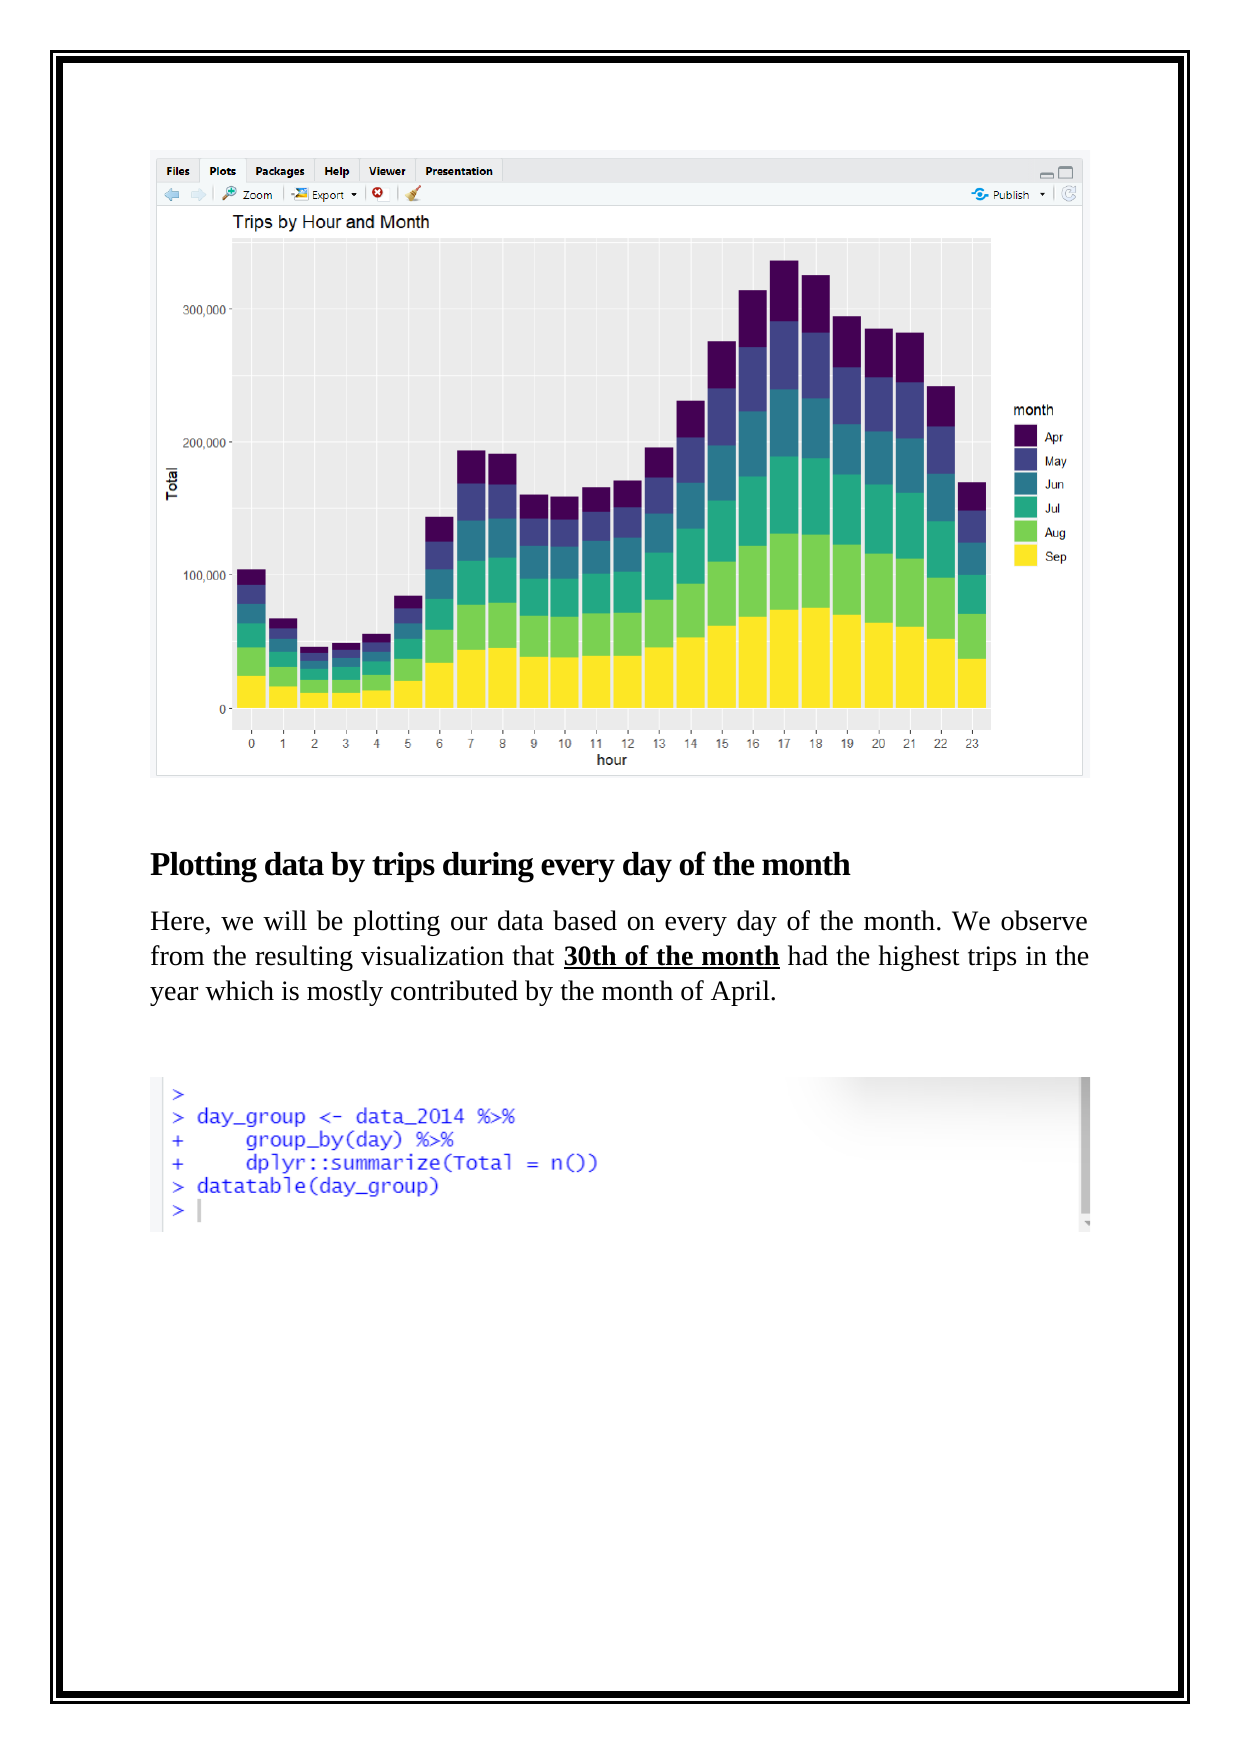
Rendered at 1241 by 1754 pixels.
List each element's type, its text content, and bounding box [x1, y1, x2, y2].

picture [150, 1077, 1091, 1232]
text Here, we will be plotting our data based on every day of the month. We observe from the resulting visualization that 30th of the month had the highest trips in the year which is mostly contributed by the month of April. [150, 968, 1090, 1007]
subtitle Plotting data by trips during every day of the month [150, 844, 1090, 882]
picture [150, 150, 1091, 778]
